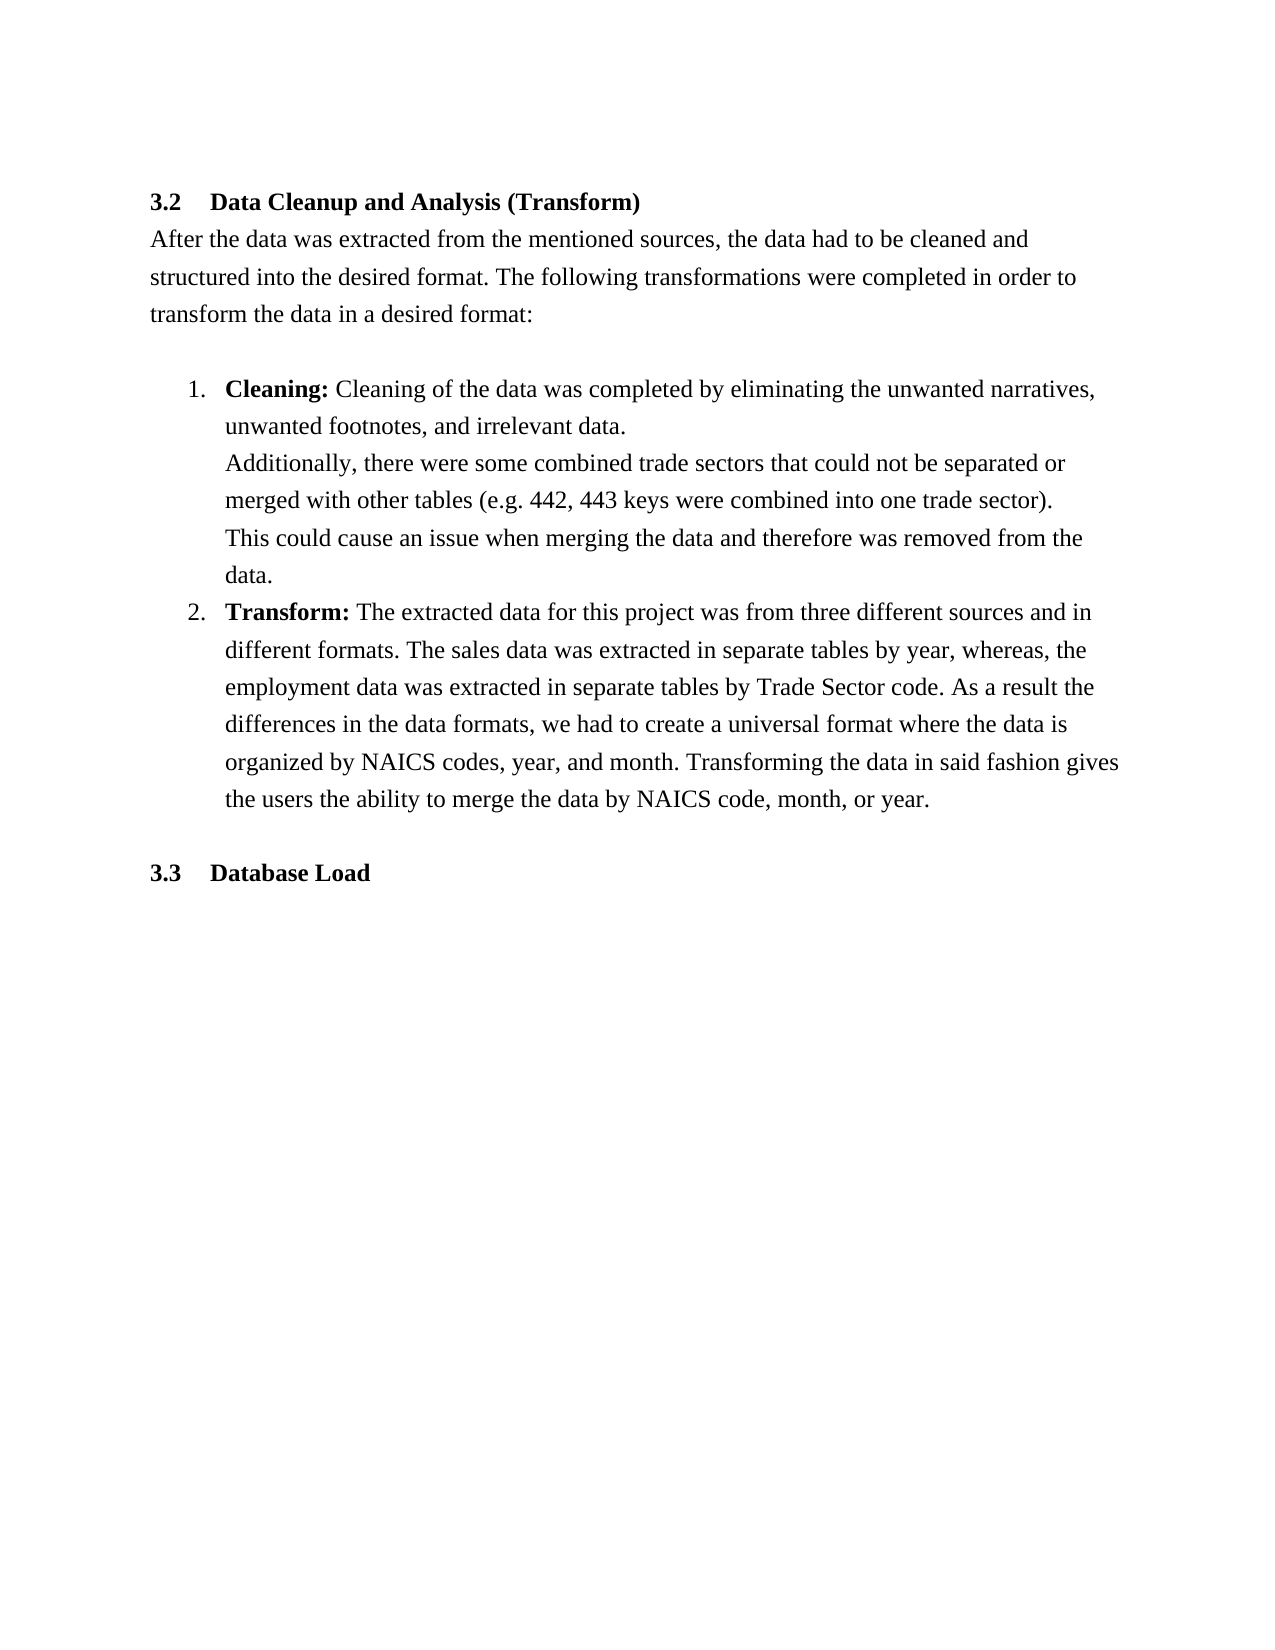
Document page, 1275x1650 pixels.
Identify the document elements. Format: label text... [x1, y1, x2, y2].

text This could cause an issue when merging the data and therefore was removed from the data. [225, 523, 1125, 589]
list Data Cleanup and Analysis (Transform) [150, 187, 1125, 216]
list Transform: The extracted data for this project was from three different sources and in different formats. The sales data was extracted in separate tables by year, whereas, the employment data was extracted in separate tables by Trade Sector code. As a result the differences in the data formats, we had to create a universal format where the data is organized by NAICS codes, year, and month. Transforming the data in said fashion gives the users the ability to merge the data by NAICS code, month, or year. [187, 597, 1125, 813]
text Additionally, there were some combined trade sectors that could not be separated or merged with other tables (e.g. 442, 443 keys were combined into one trade sector). [225, 448, 1125, 514]
text After the data was extracted from the mentioned sources, the data had to be cleaned and structured into the desired format. The following transformations were completed in order to transform the data in a desired format: [150, 224, 1125, 328]
list Database Load [150, 858, 1125, 887]
list Cleaning: Cleaning of the data was completed by eliminating the unwanted narratives, unwanted footnotes, and irrelevant data. [187, 374, 1125, 440]
